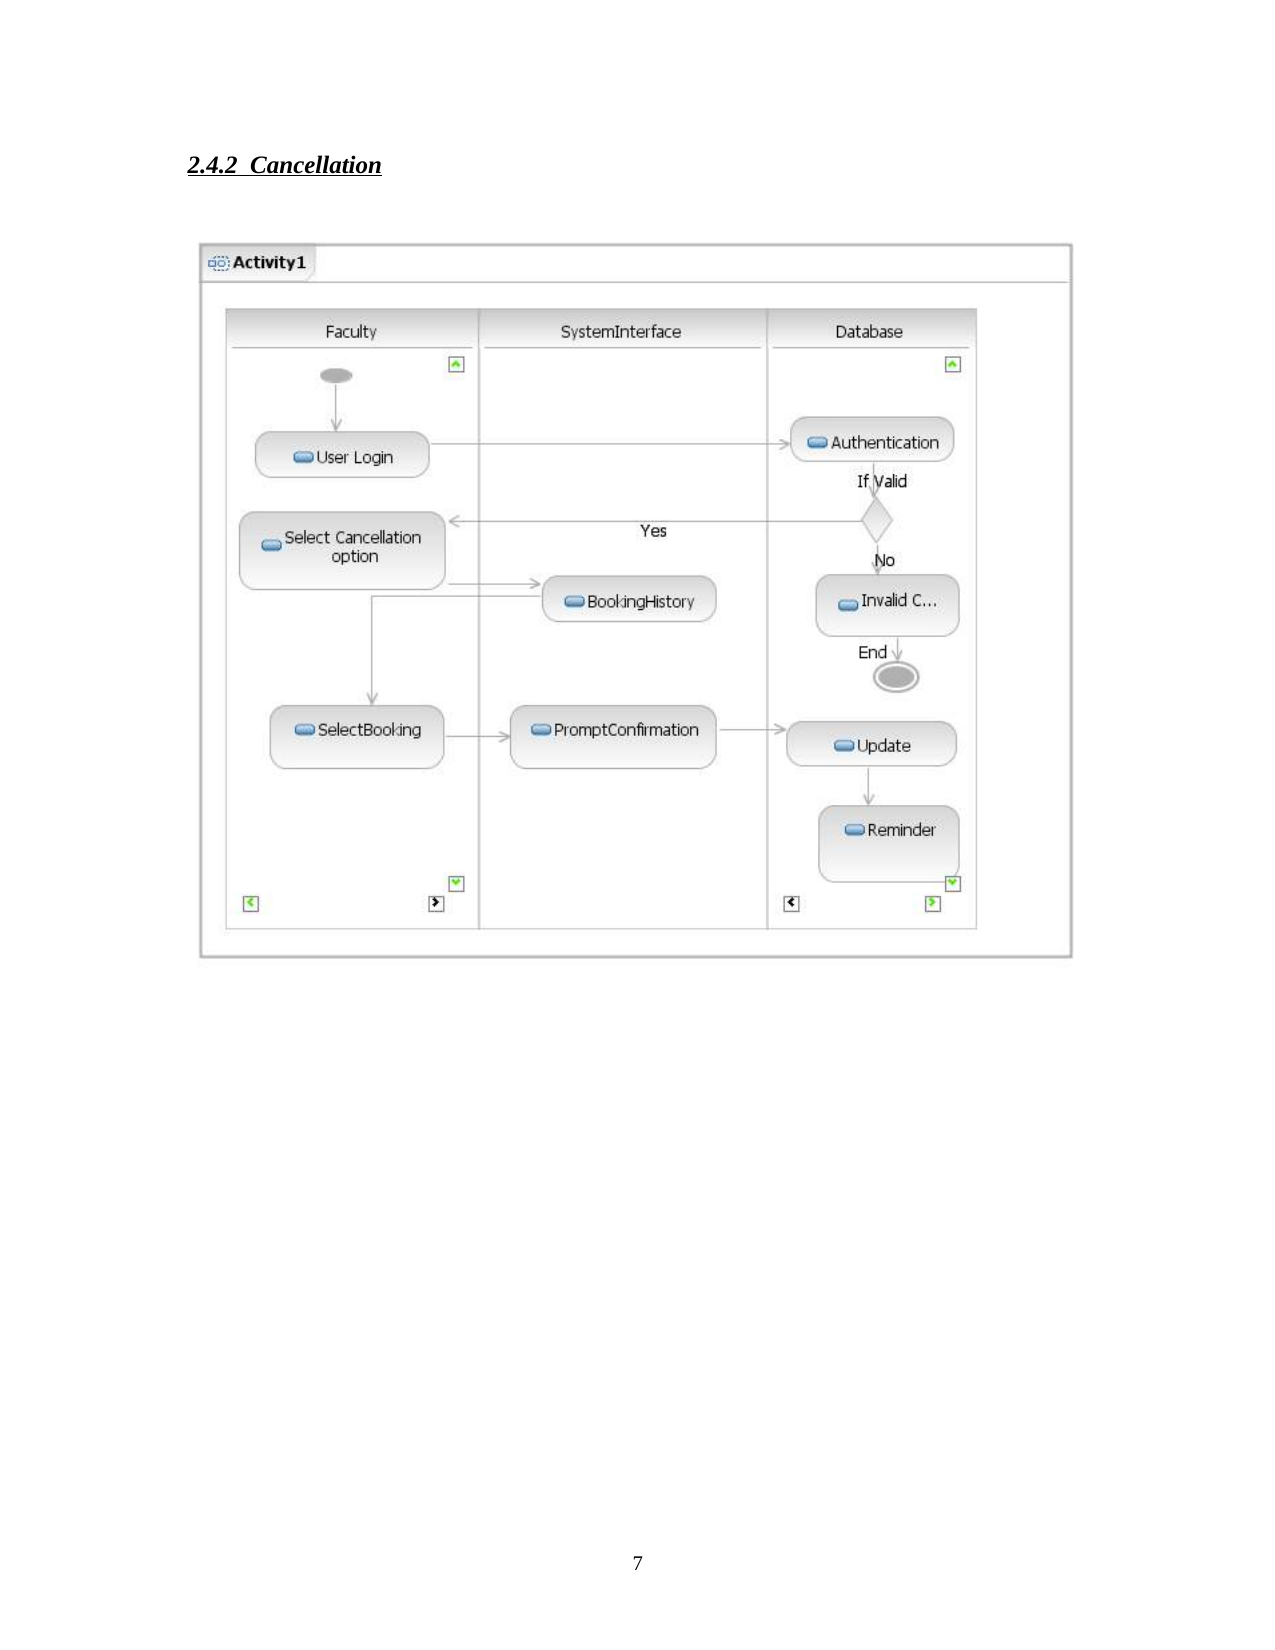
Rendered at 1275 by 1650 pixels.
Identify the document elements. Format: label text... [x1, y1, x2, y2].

text 2.4.2 Cancellation [187, 150, 1087, 179]
picture [187, 231, 1088, 971]
